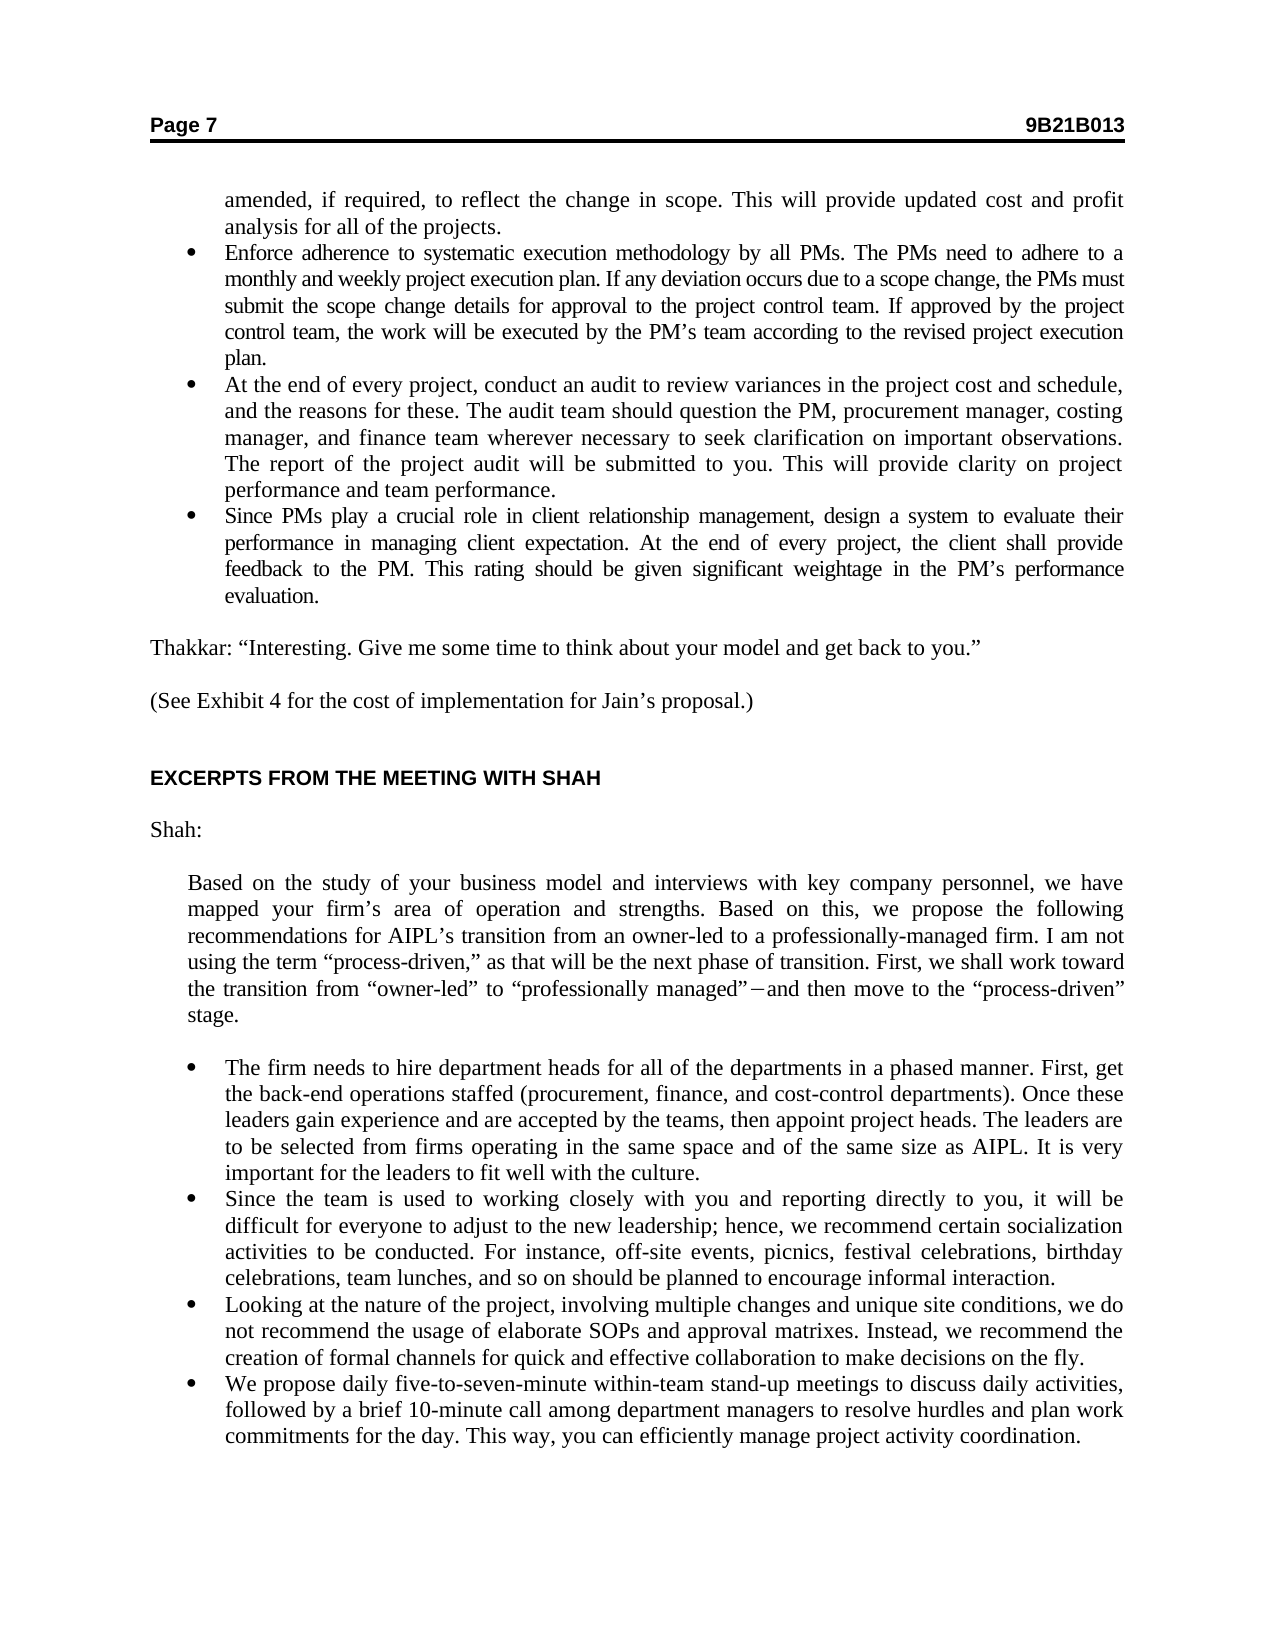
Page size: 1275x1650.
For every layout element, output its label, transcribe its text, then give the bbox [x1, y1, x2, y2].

list Since PMs play a crucial role in client relationship management, design a system to evaluate their performance in managing client expectation. At the end of every project, the client shall provide feedback to the PM. This rating should be given significant weightage in the PM’s performance evaluation. [187, 503, 1125, 608]
list Since the team is used to working closely with you and reporting directly to you, it will be difficult for everyone to adjust to the new leadership; hence, we recommend certain socialization activities to be conducted. For instance, off-site events, picnics, festival celebrations, birthday celebrations, team lunches, and so on should be planned to encourage informal interaction. [187, 1185, 1125, 1291]
list At the end of every project, conduct an audit to review variances in the project cost and schedule, and the reasons for these. The audit team should question the PM, procurement manager, costing manager, and finance team wherever necessary to seek clarification on important observations. The report of the project audit will be submitted to you. This will provide clarity on project performance and team performance. [187, 371, 1125, 503]
text excerpts from the Meeting with Shah [150, 766, 1125, 790]
list Looking at the nature of the project, involving multiple changes and unique site conditions, we do not recommend the usage of elaborate SOPs and approval matrixes. Instead, we recommend the creation of formal channels for quick and effective collaboration to make decisions on the fly. [187, 1291, 1125, 1370]
text Thakkar: “Interesting. Give me some time to think about your model and get back to you.” [150, 634, 1125, 661]
list Enforce adherence to systematic execution methodology by all PMs. The PMs need to adhere to a monthly and weekly project execution plan. If any deviation occurs due to a scope change, the PMs must submit the scope change details for approval to the project control team. If approved by the project control team, the work will be executed by the PM’s team according to the revised project execution plan. [187, 239, 1125, 371]
list The firm needs to hire department heads for all of the departments in a phased manner. First, get the back-end operations staffed (procurement, finance, and cost-control departments). Once these leaders gain experience and are accepted by the teams, then appoint project heads. The leaders are to be selected from firms operating in the same space and of the same size as AIPL. It is very important for the leaders to fit well with the culture. [187, 1054, 1125, 1185]
text Based on the study of your business model and interviews with key company personnel, we have mapped your firm’s area of operation and strengths. Based on this, we propose the following recommendations for AIPL’s transition from an owner-led to a professionally-managed firm. I am not using the term “process-driven,” as that will be the next phase of transition. First, we shall work toward the transition from “owner-led” to “professionally managed”and then move to the “process-driven” stage. [187, 869, 1125, 1027]
text (See Exhibit 4 for the cost of implementation for Jain’s proposal.) [150, 687, 1125, 713]
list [187, 186, 1125, 239]
list We propose daily five-to-seven-minute within-team stand-up meetings to discuss daily activities, followed by a brief 10-minute call among department managers to resolve hurdles and plan work commitments for the day. This way, you can efficiently manage project activity coordination. [187, 1370, 1125, 1449]
text Shah: [150, 816, 1125, 843]
